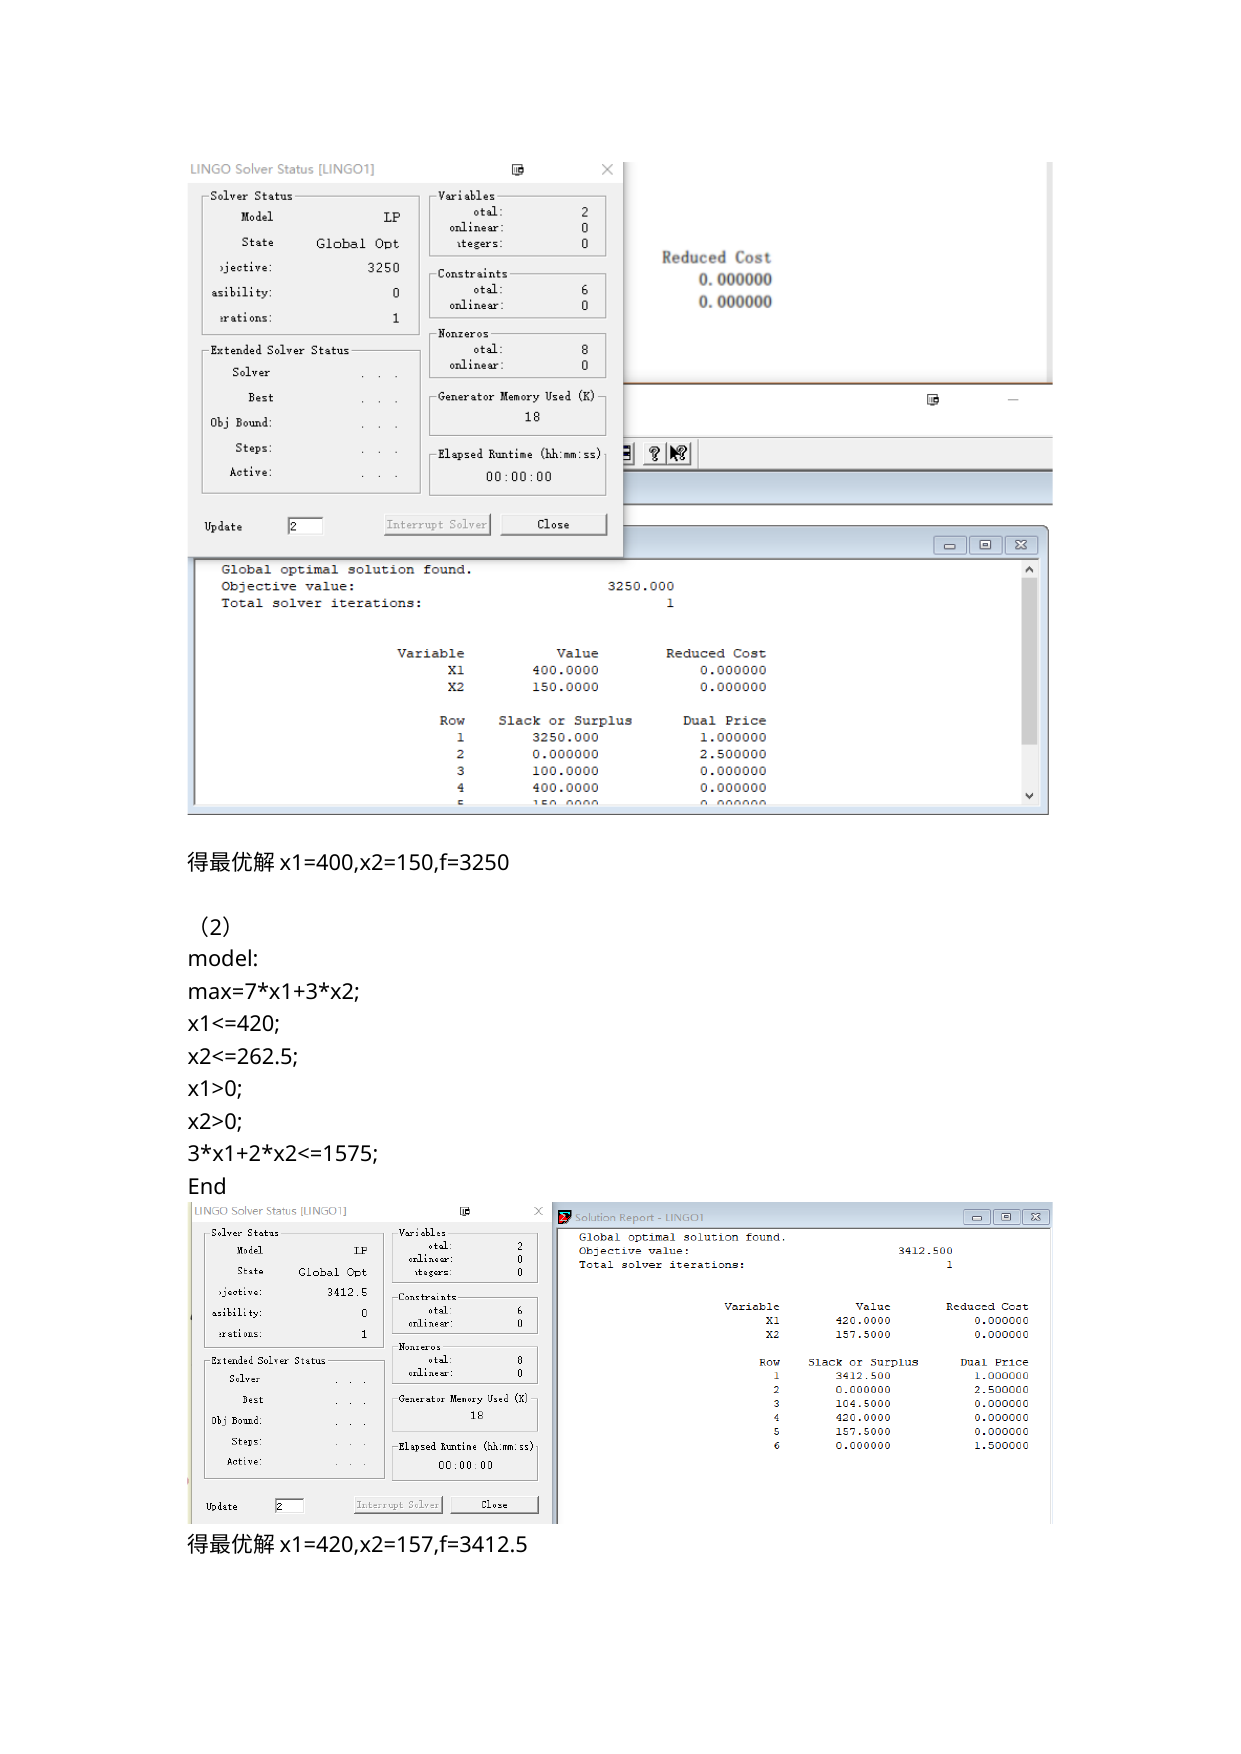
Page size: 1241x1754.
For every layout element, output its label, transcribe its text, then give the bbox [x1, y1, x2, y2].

text （2） [187, 909, 1053, 942]
text model: [187, 942, 1053, 974]
text 得最优解x1=400,x2=150,f=3250 [187, 844, 1053, 877]
text x2>0; [187, 1104, 1053, 1137]
text max=7*x1+3*x2; [187, 974, 1053, 1007]
picture [187, 1202, 1053, 1524]
text x1<=420; [187, 1007, 1053, 1039]
text 3*x1+2*x2<=1575; [187, 1137, 1053, 1169]
text x2<=262.5; [187, 1039, 1053, 1072]
text 得最优解x1=420,x2=157,f=3412.5 [187, 1527, 1053, 1559]
text End [187, 1169, 1053, 1202]
text x1>0; [187, 1072, 1053, 1104]
picture [187, 162, 1053, 816]
